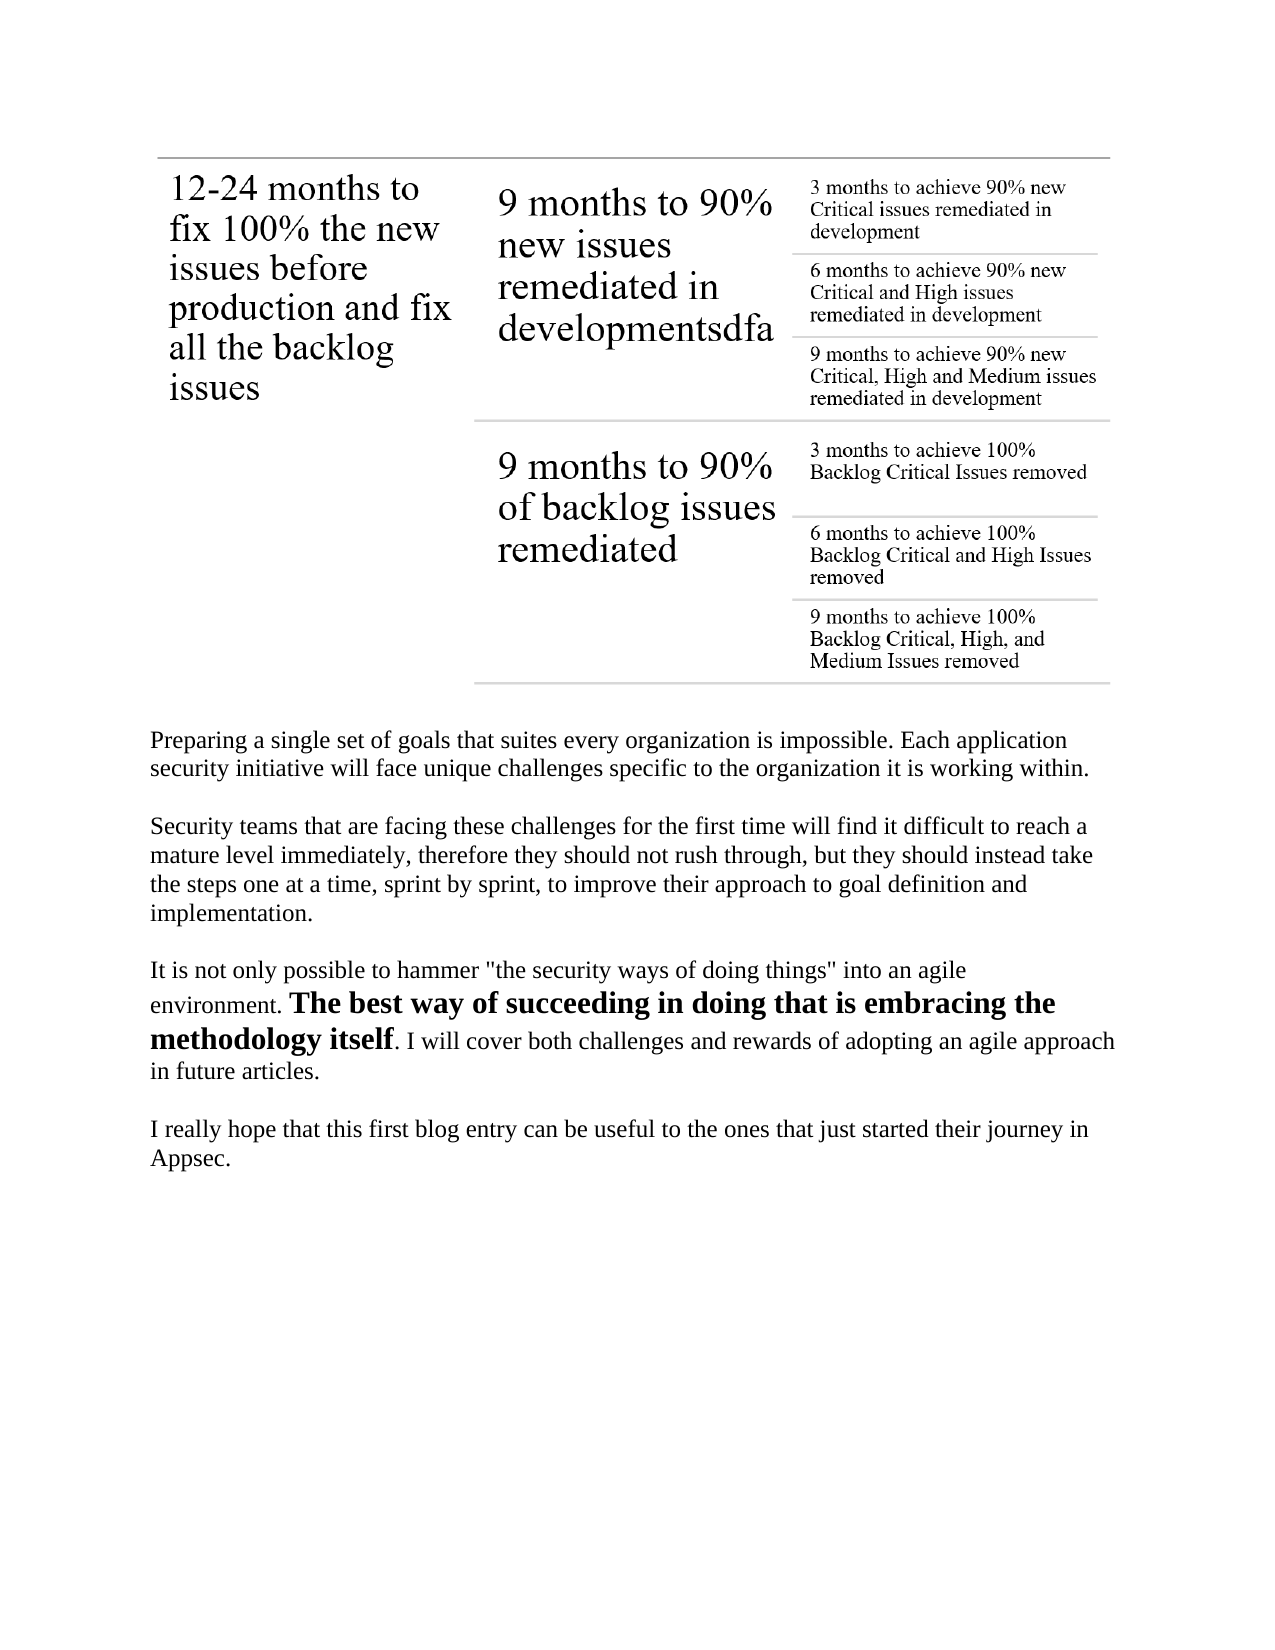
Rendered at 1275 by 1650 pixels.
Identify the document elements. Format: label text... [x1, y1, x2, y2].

text I really hope that this first blog entry can be useful to the ones that just started their journey in Appsec. [150, 1114, 1125, 1172]
text Security teams that are facing these challenges for the first time will find it difficult to reach a mature level immediately, therefore they should not rush through, but they should instead take the steps one at a time, sprint by sprint, to improve their approach to goal definition and implementation. [150, 811, 1125, 926]
picture [150, 150, 1120, 694]
text Preparing a single set of goals that suites every organization is impossible. Each application security initiative will face unique challenges specific to the organization it is working within. [150, 725, 1125, 782]
text It is not only possible to hammer "the security ways of doing things" into an agile environment. The best way of succeeding in doing that is embracing the methodology itself. I will cover both challenges and rewards of adopting an agile approach in future articles. [150, 956, 1125, 1085]
